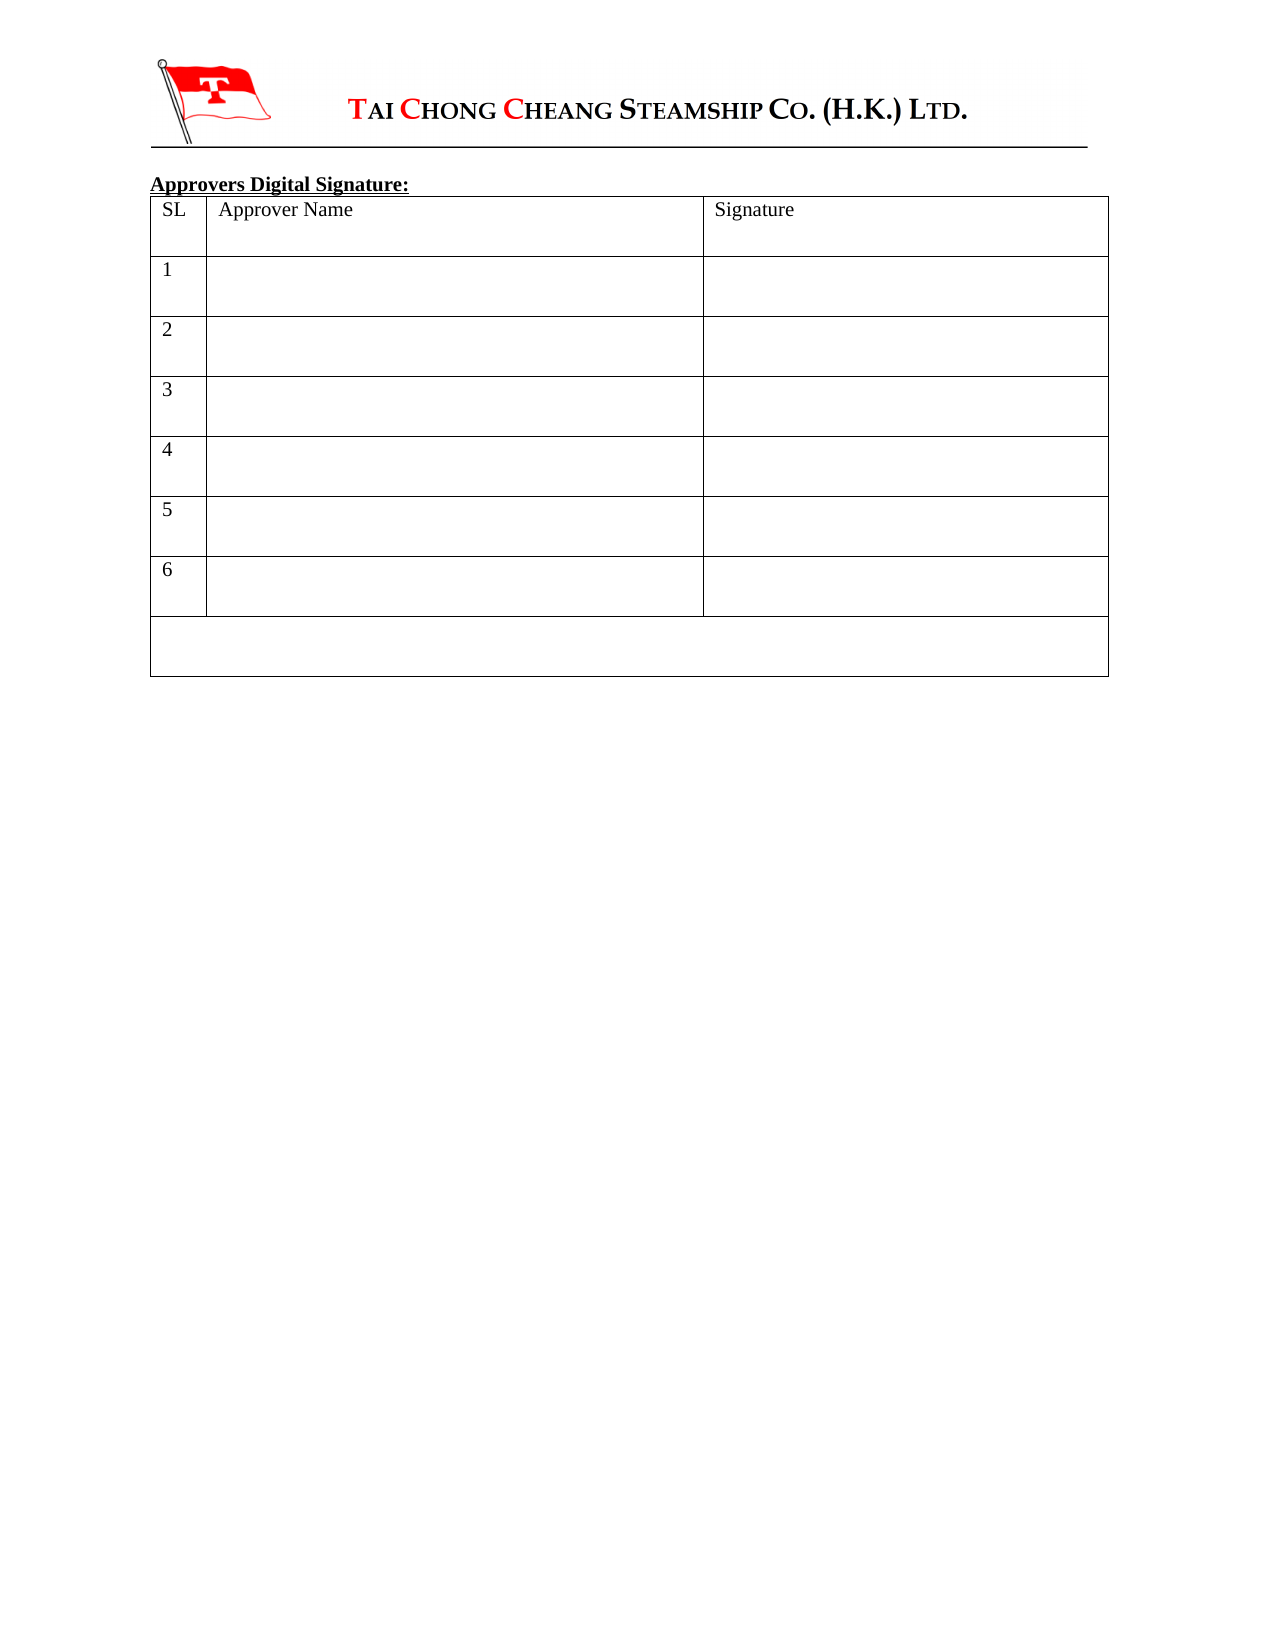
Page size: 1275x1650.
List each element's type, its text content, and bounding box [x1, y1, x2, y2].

table_cell [207, 257, 703, 316]
table_header Signature [704, 197, 1108, 256]
table_cell 1 [151, 257, 206, 316]
table_cell 4 [151, 437, 206, 496]
picture [150, 59, 1088, 148]
table_header SL [151, 197, 206, 256]
table_cell [207, 497, 703, 556]
table_cell [704, 377, 1108, 436]
table_cell [704, 497, 1108, 556]
table_cell [704, 437, 1108, 496]
table_cell [207, 377, 703, 436]
table_cell [207, 557, 703, 616]
table_cell [704, 257, 1108, 316]
table_header Approver Name [207, 197, 703, 256]
table_cell [207, 317, 703, 376]
table_cell [207, 437, 703, 496]
table_cell 3 [151, 377, 206, 436]
table_cell [704, 557, 1108, 616]
table_cell 5 [151, 497, 206, 556]
table_cell 6 [151, 557, 206, 616]
table_cell [704, 317, 1108, 376]
table_cell [151, 617, 1108, 676]
table_cell 2 [151, 317, 206, 376]
text Approvers Digital Signature: [150, 172, 1107, 196]
